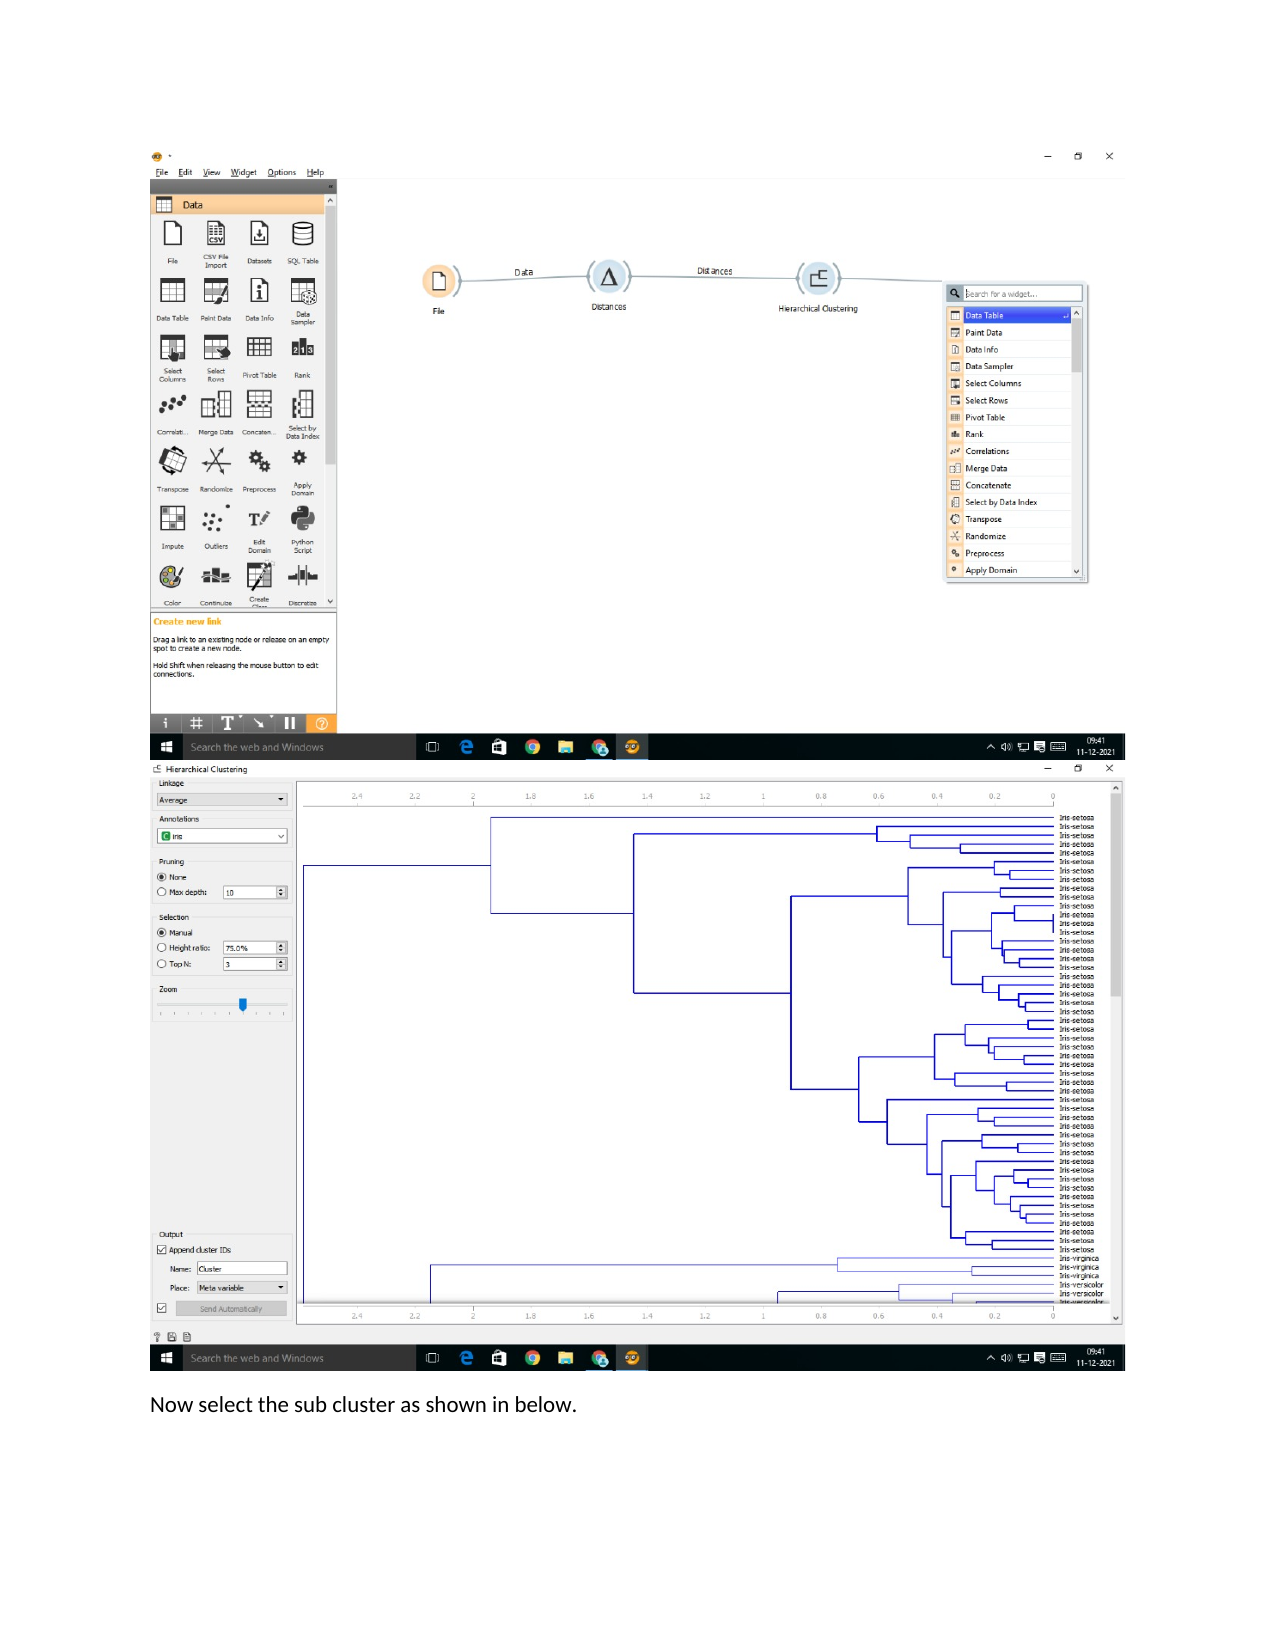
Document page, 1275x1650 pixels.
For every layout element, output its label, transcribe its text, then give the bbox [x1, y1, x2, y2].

picture [150, 150, 1125, 760]
picture [150, 761, 1125, 1371]
text Now select the sub cluster as shown in below. [150, 1390, 1125, 1418]
